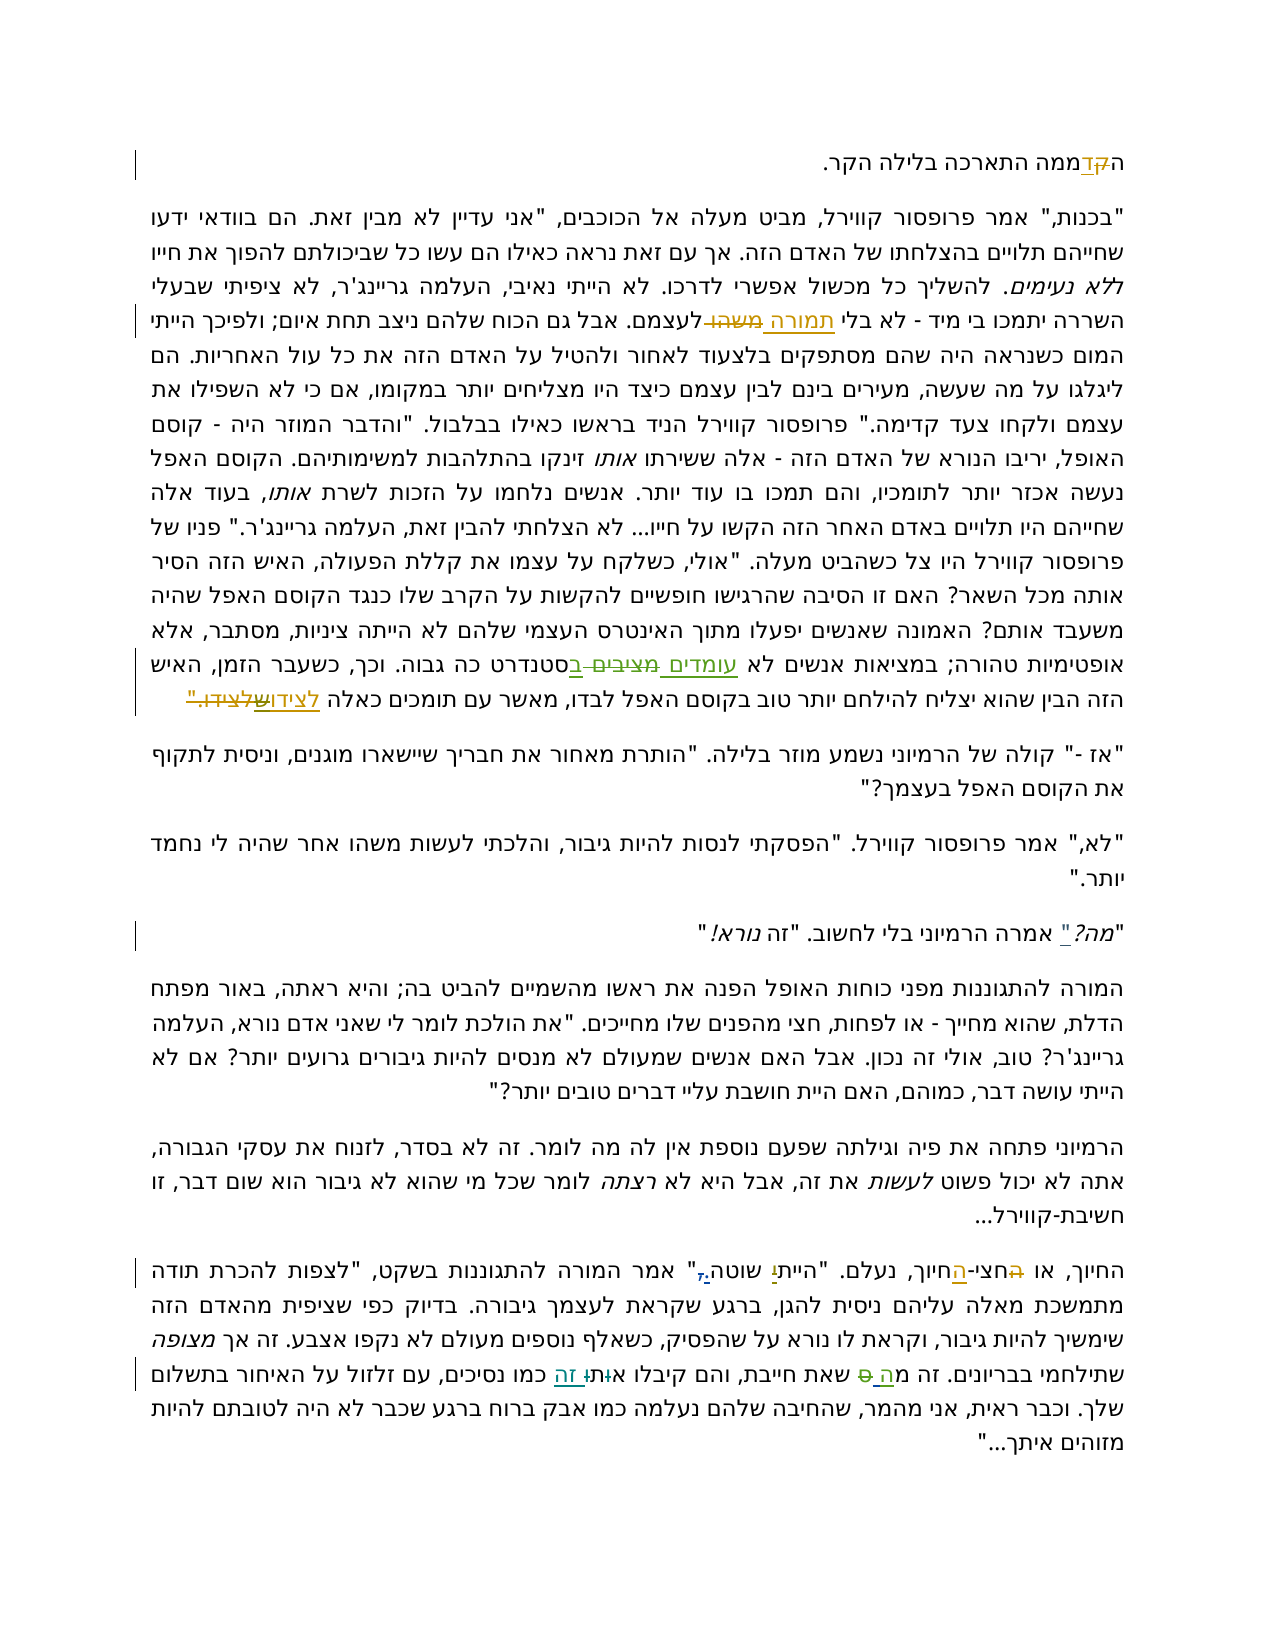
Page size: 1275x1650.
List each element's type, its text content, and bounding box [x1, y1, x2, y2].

text "לא," אמר פרופסור קווירל. "הפסקתי לנסות להיות גיבור, והלכתי לעשות משהו אחר שהיה לי נחמד יותר." [150, 831, 1125, 896]
text הרמיוני פתחה את פיה וגילתה שפעם נוספת אין לה מה לומר. זה לא בסדר, לזנוח את עסקי הגבורה, אתה לא יכול פשוט לעשות את זה, אבל היא לא רצתה לומר שכל מי שהוא לא גיבור הוא שום דבר, זו חשיבת-קווירל… [150, 1134, 1125, 1233]
text "מה? אמרה הרמיוני בלי לחשוב. "זה נורא!" [150, 921, 1125, 951]
text המורה להתגוננות מפני כוחות האופל הפנה את ראשו מהשמיים להביט בה; והיא ראתה, באור מפתח הדלת, שהוא מחייך - או לפחות, חצי מהפנים שלו מחייכים. "את הולכת לומר לי שאני אדם נורא, העלמה גריינג'ר? טוב, אולי זה נכון. אבל האם אנשים שמעולם לא מנסים להיות גיבורים גרועים יותר? אם לא הייתי עושה דבר, כמוהם, האם היית חושבת עליי דברים טובים יותר?" [150, 976, 1125, 1109]
text החיוך, או חצי-חיוך, נעלם. "היית שוטה" אמר המורה להתגוננות בשקט, "לצפות להכרת תודה מתמשכת מאלה עליהם ניסית להגן, ברגע שקראת לעצמך גיבורה. בדיוק כפי שציפית מהאדם הזה שימשיך להיות גיבור, וקראת לו נורא על שהפסיק, כשאלף נוספים מעולם לא נקפו אצבע. זה אך מצופה שתילחמי בבריונים. זה מ שאת חייבת, והם קיבלו את כמו נסיכים, עם זלזול על האיחור בתשלום שלך. וכבר ראית, אני מהמר, שהחיבה שלהם נעלמה כמו אבק ברוח ברגע שכבר לא היה לטובתם להיות מזוהים איתך…" [150, 1258, 1125, 1460]
text הממה התארכה בלילה הקר. [150, 150, 1125, 180]
text "בכנות," אמר פרופסור קווירל, מביט מעלה אל הכוכבים, "אני עדיין לא מבין זאת. הם בוודאי ידעו שחייהם תלויים בהצלחתו של האדם הזה. אך עם זאת נראה כאילו הם עשו כל שביכולתם להפוך את חייו ללא נעימים. להשליך כל מכשול אפשרי לדרכו. לא הייתי נאיבי, העלמה גריינג'ר, לא ציפיתי שבעלי השררה יתמכו בי מיד - לא בלי לעצמם. אבל גם הכוח שלהם ניצב תחת איום; ולפיכך הייתי המום כשנראה היה שהם מסתפקים בלצעוד לאחור ולהטיל על האדם הזה את כל עול האחריות. הם ליגלגו על מה שעשה, מעירים בינם לבין עצמם כיצד היו מצליחים יותר במקומו, אם כי לא השפילו את עצמם ולקחו צעד קדימה." פרופסור קווירל הניד בראשו כאילו בבלבול. "והדבר המוזר היה - קוסם האופל, יריבו הנורא של האדם הזה - אלה ששירתו אותו זינקו בהתלהבות למשימותיהם. הקוסם האפל נעשה אכזר יותר לתומכיו, והם תמכו בו עוד יותר. אנשים נלחמו על הזכות לשרת אותו, בעוד אלה שחייהם היו תלויים באדם האחר הזה הקשו על חייו… לא הצלחתי להבין זאת, העלמה גריינג'ר." פניו של פרופסור קווירל היו צל כשהביט מעלה. "אולי, כשלקח על עצמו את קללת הפעולה, האיש הזה הסיר אותה מכל השאר? האם זו הסיבה שהרגישו חופשיים להקשות על הקרב שלו כנגד הקוסם האפל שהיה משעבד אותם? האמונה שאנשים יפעלו מתוך האינטרס העצמי שלהם לא הייתה ציניות, מסתבר, אלא אופטימיות טהורה; במציאות אנשים לא סטנדרט כה גבוה. וכך, כשעבר הזמן, האיש הזה הבין שהוא יצליח להילחם יותר טוב בקוסם האפל לבדו, מאשר עם תומכים כאלה [150, 205, 1125, 716]
text "אז -" קולה של הרמיוני נשמע מוזר בלילה. "הותרת מאחור את חבריך שיישארו מוגנים, וניסית לתקוף את הקוסם האפל בעצמך?" [150, 742, 1125, 806]
